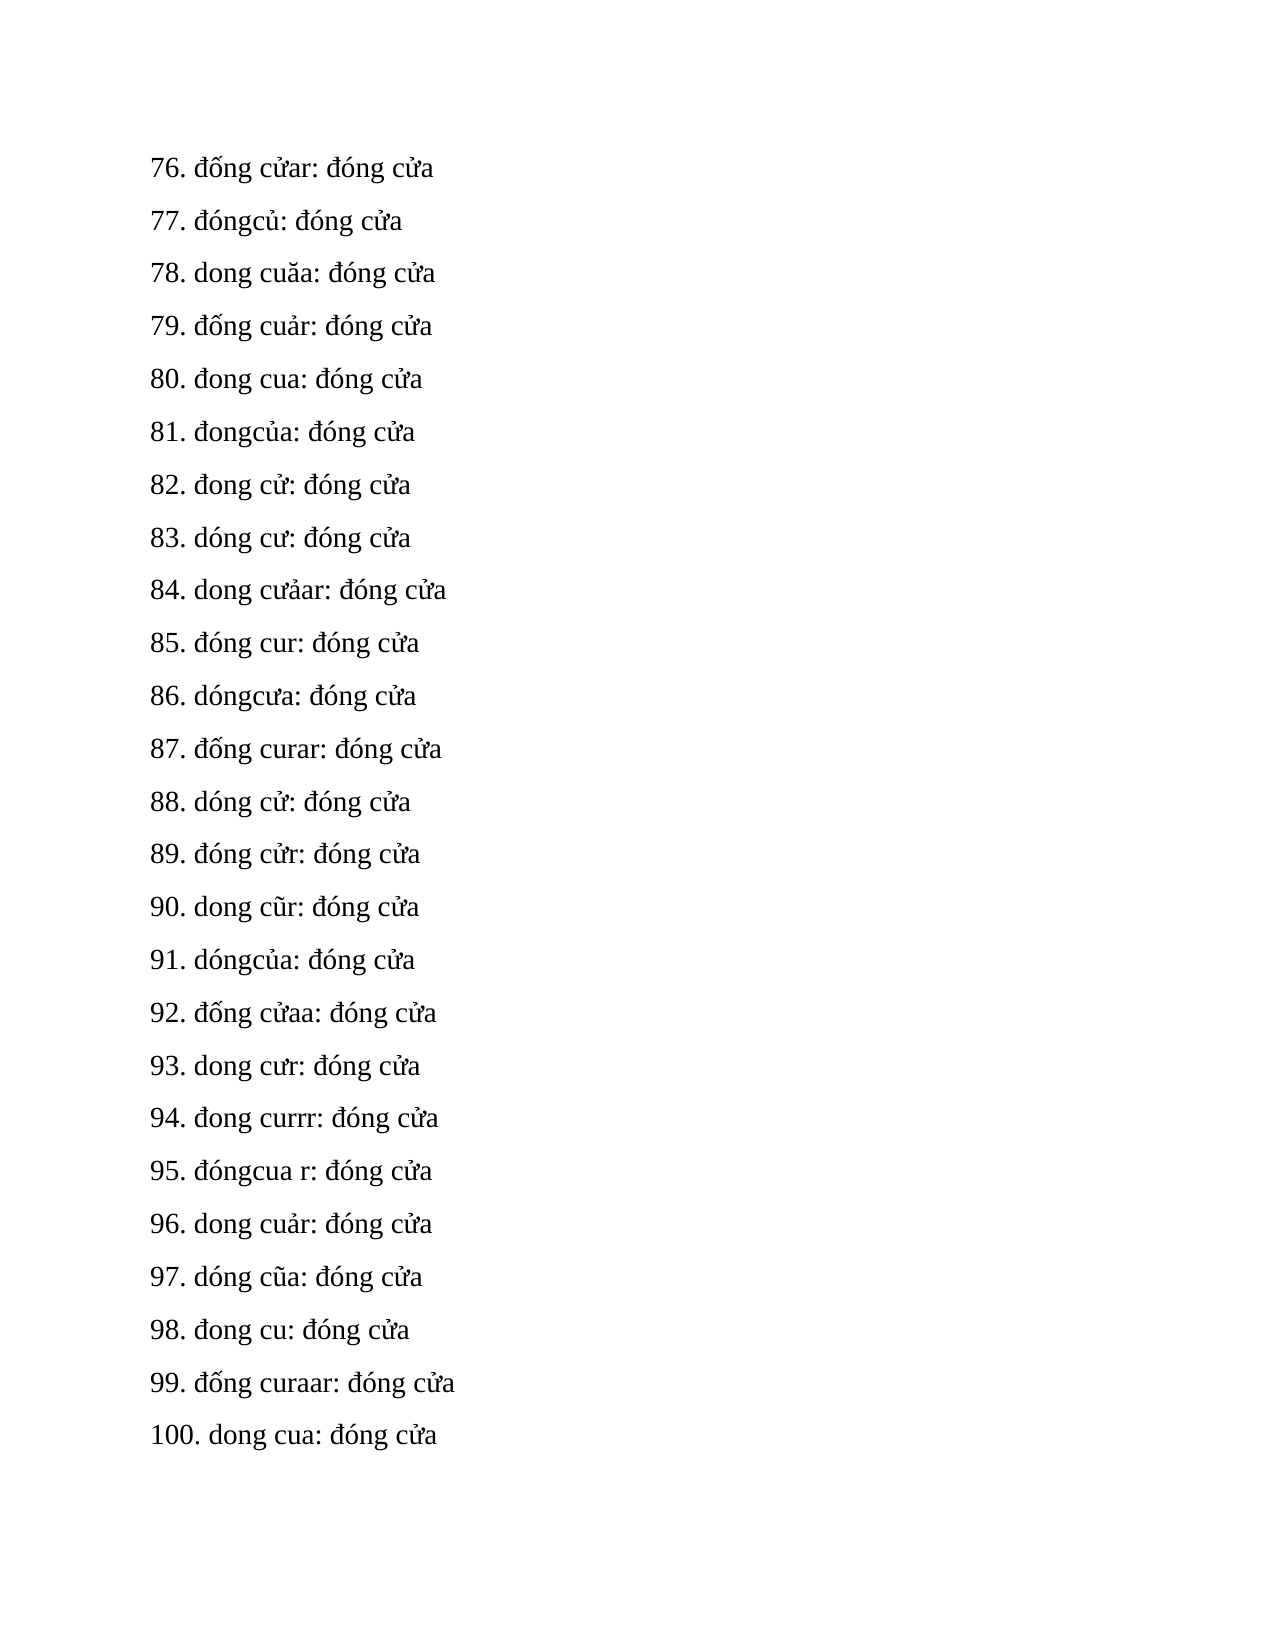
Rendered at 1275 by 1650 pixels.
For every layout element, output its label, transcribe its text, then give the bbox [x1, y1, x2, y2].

text 99. đống curaar: đóng cửa [150, 1365, 1125, 1398]
text 82. đong cử: đóng cửa [150, 467, 1125, 500]
text 92. đống cửaa: đóng cửa [150, 995, 1125, 1028]
text 100. dong cua: đóng cửa [150, 1417, 1125, 1451]
text 93. dong cưr: đóng cửa [150, 1048, 1125, 1081]
text 78. dong cuăa: đóng cửa [150, 256, 1125, 289]
text 98. đong cu: đóng cửa [150, 1312, 1125, 1345]
text 76. đống cửar: đóng cửa [150, 150, 1125, 183]
text 90. dong cũr: đóng cửa [150, 889, 1125, 923]
text 79. đống cuảr: đóng cửa [150, 308, 1125, 342]
text 84. dong cưảar: đóng cửa [150, 572, 1125, 606]
text 77. đóngcủ: đóng cửa [150, 203, 1125, 236]
text 86. dóngcưa: đóng cửa [150, 678, 1125, 712]
text 80. đong cua: đóng cửa [150, 361, 1125, 395]
text 85. đóng cur: đóng cửa [150, 625, 1125, 659]
text 81. đongcủa: đóng cửa [150, 414, 1125, 448]
text 95. đóngcua r: đóng cửa [150, 1153, 1125, 1187]
text 97. dóng cũa: đóng cửa [150, 1259, 1125, 1293]
text 94. đong currr: đóng cửa [150, 1101, 1125, 1134]
text 83. dóng cư: đóng cửa [150, 520, 1125, 553]
text 87. đống curar: đóng cửa [150, 731, 1125, 764]
text 96. dong cuảr: đóng cửa [150, 1206, 1125, 1240]
text 89. đóng cửr: đóng cửa [150, 837, 1125, 870]
text 91. dóngcủa: đóng cửa [150, 942, 1125, 976]
text 88. dóng cử: đóng cửa [150, 784, 1125, 817]
